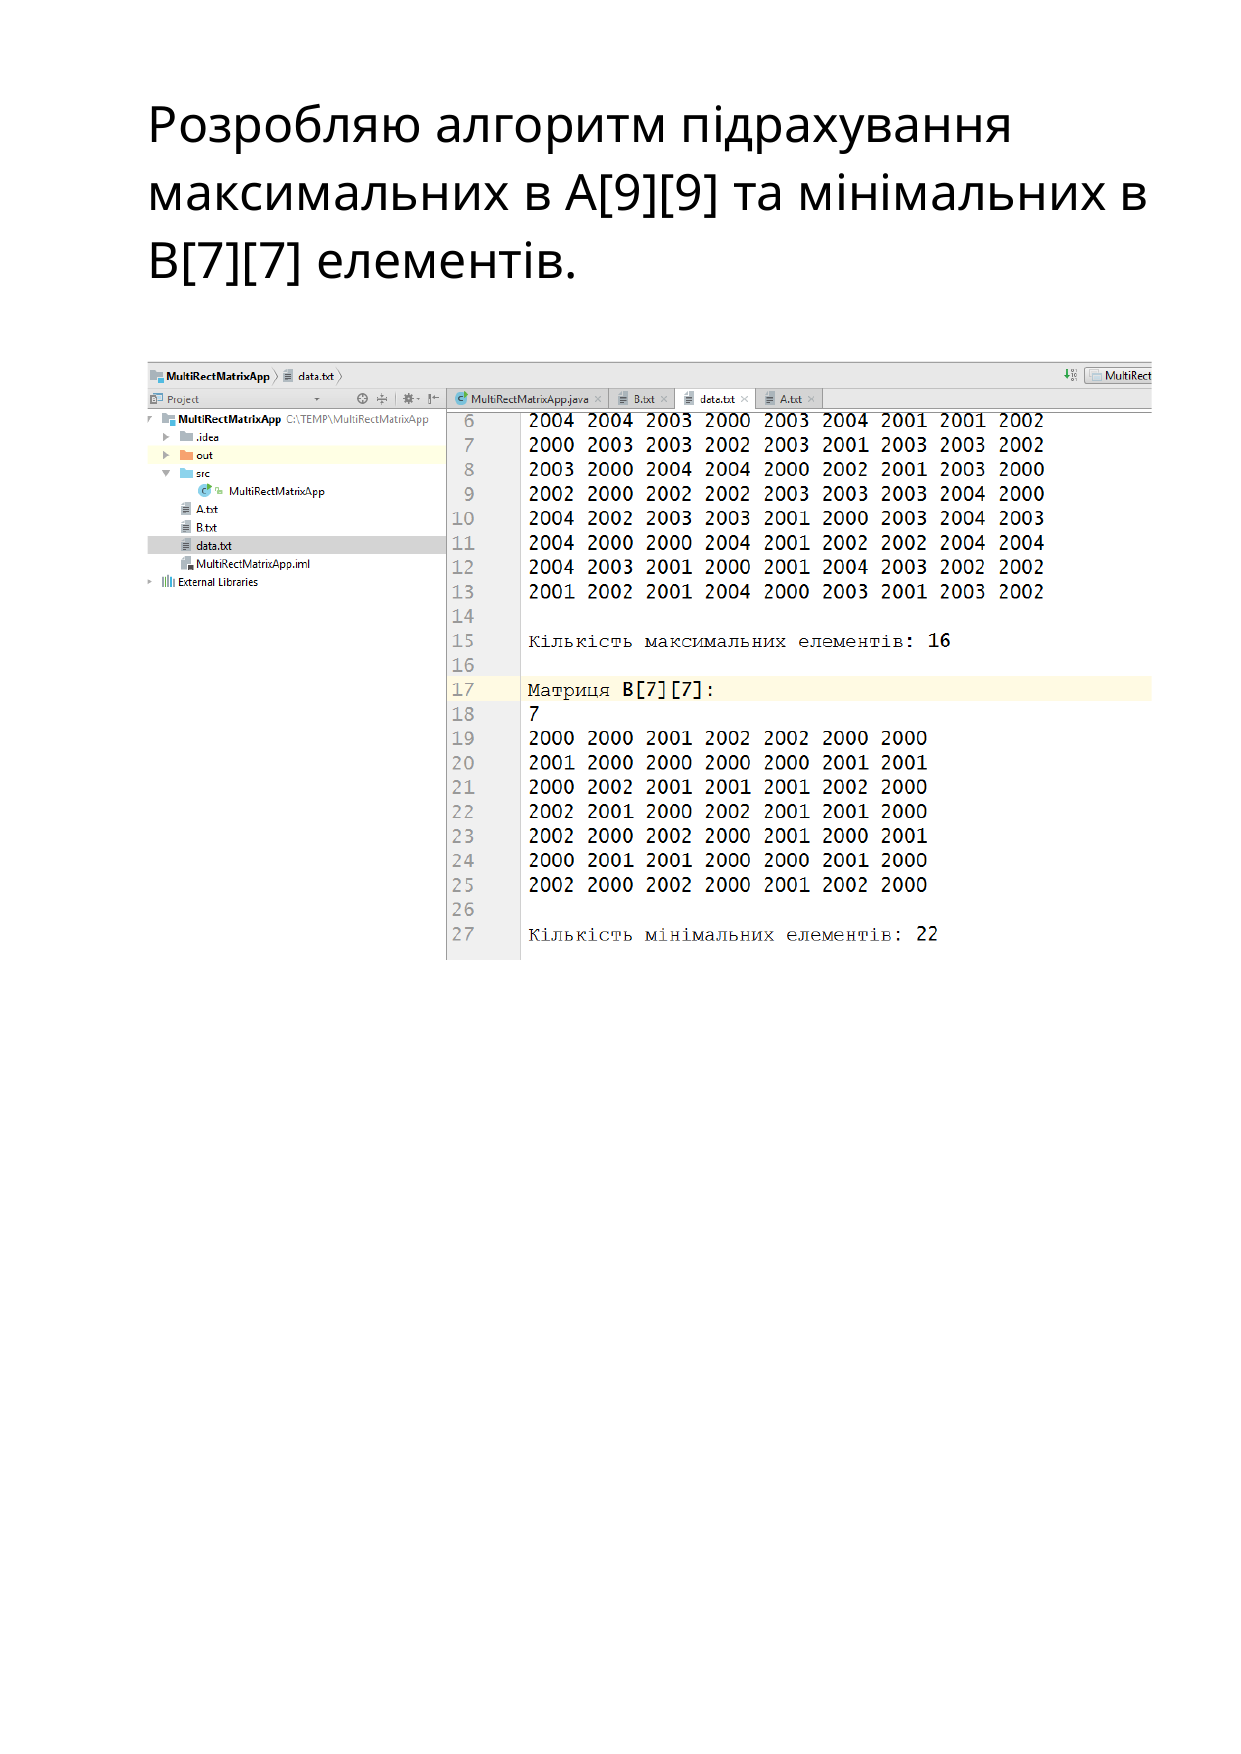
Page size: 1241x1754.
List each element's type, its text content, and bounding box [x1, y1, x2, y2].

picture [147, 361, 1152, 960]
text Розробляю алгоритм підрахування максимальних в A[9][9] та мінімальних в B[7][7] елементів. [148, 88, 1152, 293]
